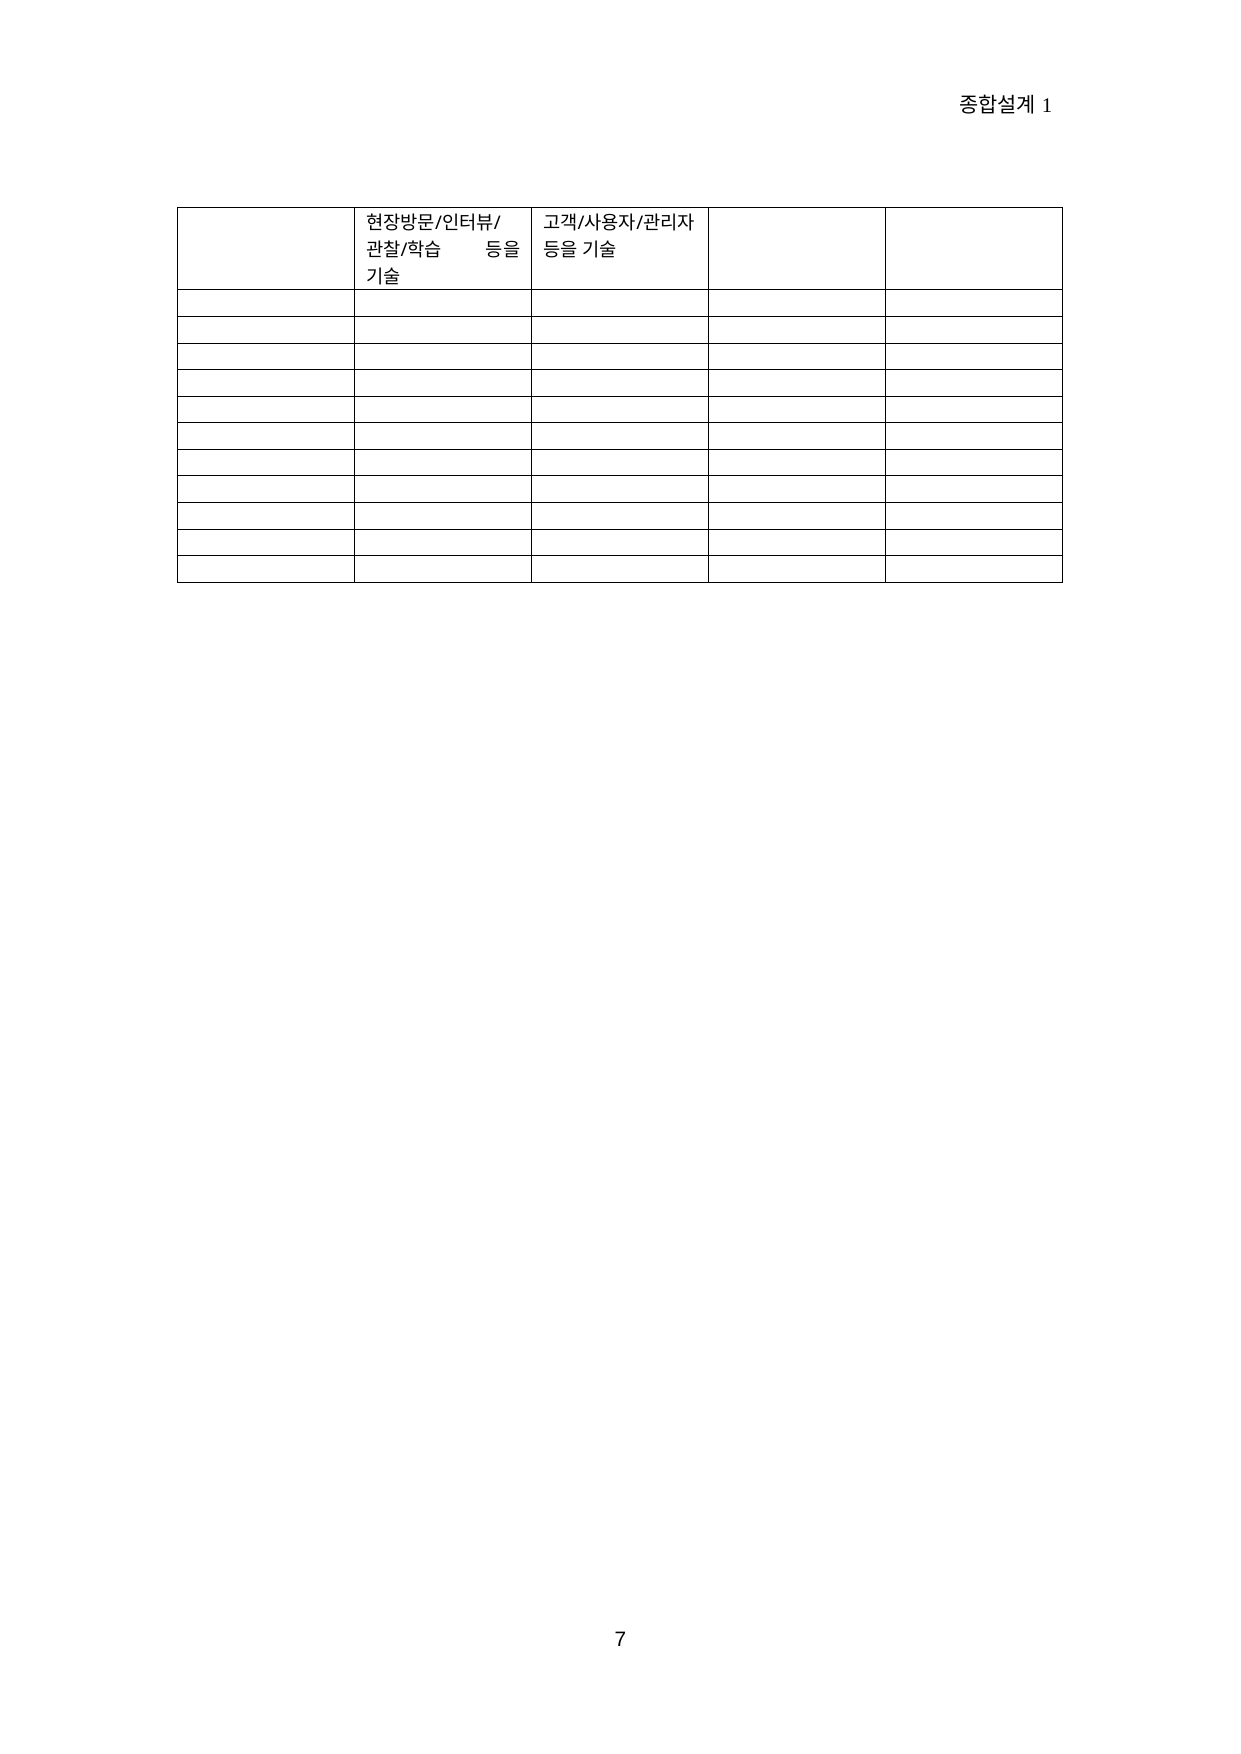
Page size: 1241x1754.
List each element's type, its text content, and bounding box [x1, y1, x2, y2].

table_cell [178, 397, 354, 422]
table_cell [355, 344, 531, 369]
table_cell [178, 208, 354, 289]
table_cell [532, 530, 708, 555]
table_cell 현장방문/인터뷰/관찰/학습 등을 기술 [355, 208, 531, 289]
table_cell [178, 476, 354, 502]
table_cell [178, 530, 354, 555]
table_cell [355, 370, 531, 396]
table_cell [532, 317, 708, 342]
table_cell [709, 476, 885, 502]
table_cell [178, 423, 354, 449]
table_cell [709, 397, 885, 422]
table_cell [532, 556, 708, 582]
table_cell [178, 503, 354, 528]
table_cell [709, 290, 885, 316]
table_cell [532, 476, 708, 502]
table_cell [709, 556, 885, 582]
table_cell [886, 476, 1062, 502]
table_cell [532, 503, 708, 528]
table_cell [886, 317, 1062, 342]
table_cell [355, 503, 531, 528]
table_cell [355, 530, 531, 555]
table_cell [886, 344, 1062, 369]
table_cell [709, 317, 885, 342]
table_cell [532, 370, 708, 396]
table_cell [532, 344, 708, 369]
table_cell [178, 450, 354, 475]
table_cell [355, 556, 531, 582]
table_cell [178, 556, 354, 582]
table_cell [532, 423, 708, 449]
table_cell [532, 450, 708, 475]
table_cell [709, 208, 885, 289]
table_cell [178, 344, 354, 369]
table_cell [709, 370, 885, 396]
table_cell [886, 397, 1062, 422]
table_cell [709, 344, 885, 369]
table_cell [709, 423, 885, 449]
table_cell [886, 208, 1062, 289]
table_cell [532, 397, 708, 422]
table_cell [178, 290, 354, 316]
table_cell [178, 317, 354, 342]
table_cell [178, 370, 354, 396]
table_cell [886, 450, 1062, 475]
table_cell [532, 290, 708, 316]
table_cell [886, 290, 1062, 316]
table_cell [355, 397, 531, 422]
table_cell [355, 290, 531, 316]
table_cell [886, 556, 1062, 582]
table_cell [355, 423, 531, 449]
table_cell [886, 530, 1062, 555]
table_cell [709, 530, 885, 555]
table_cell [355, 450, 531, 475]
table_cell [886, 370, 1062, 396]
table_cell [886, 423, 1062, 449]
table_cell [355, 476, 531, 502]
table_cell [709, 503, 885, 528]
table_cell [886, 503, 1062, 528]
table_cell [355, 317, 531, 342]
table_cell 고객/사용자/관리자 등을 기술 [532, 208, 708, 289]
table_cell [709, 450, 885, 475]
